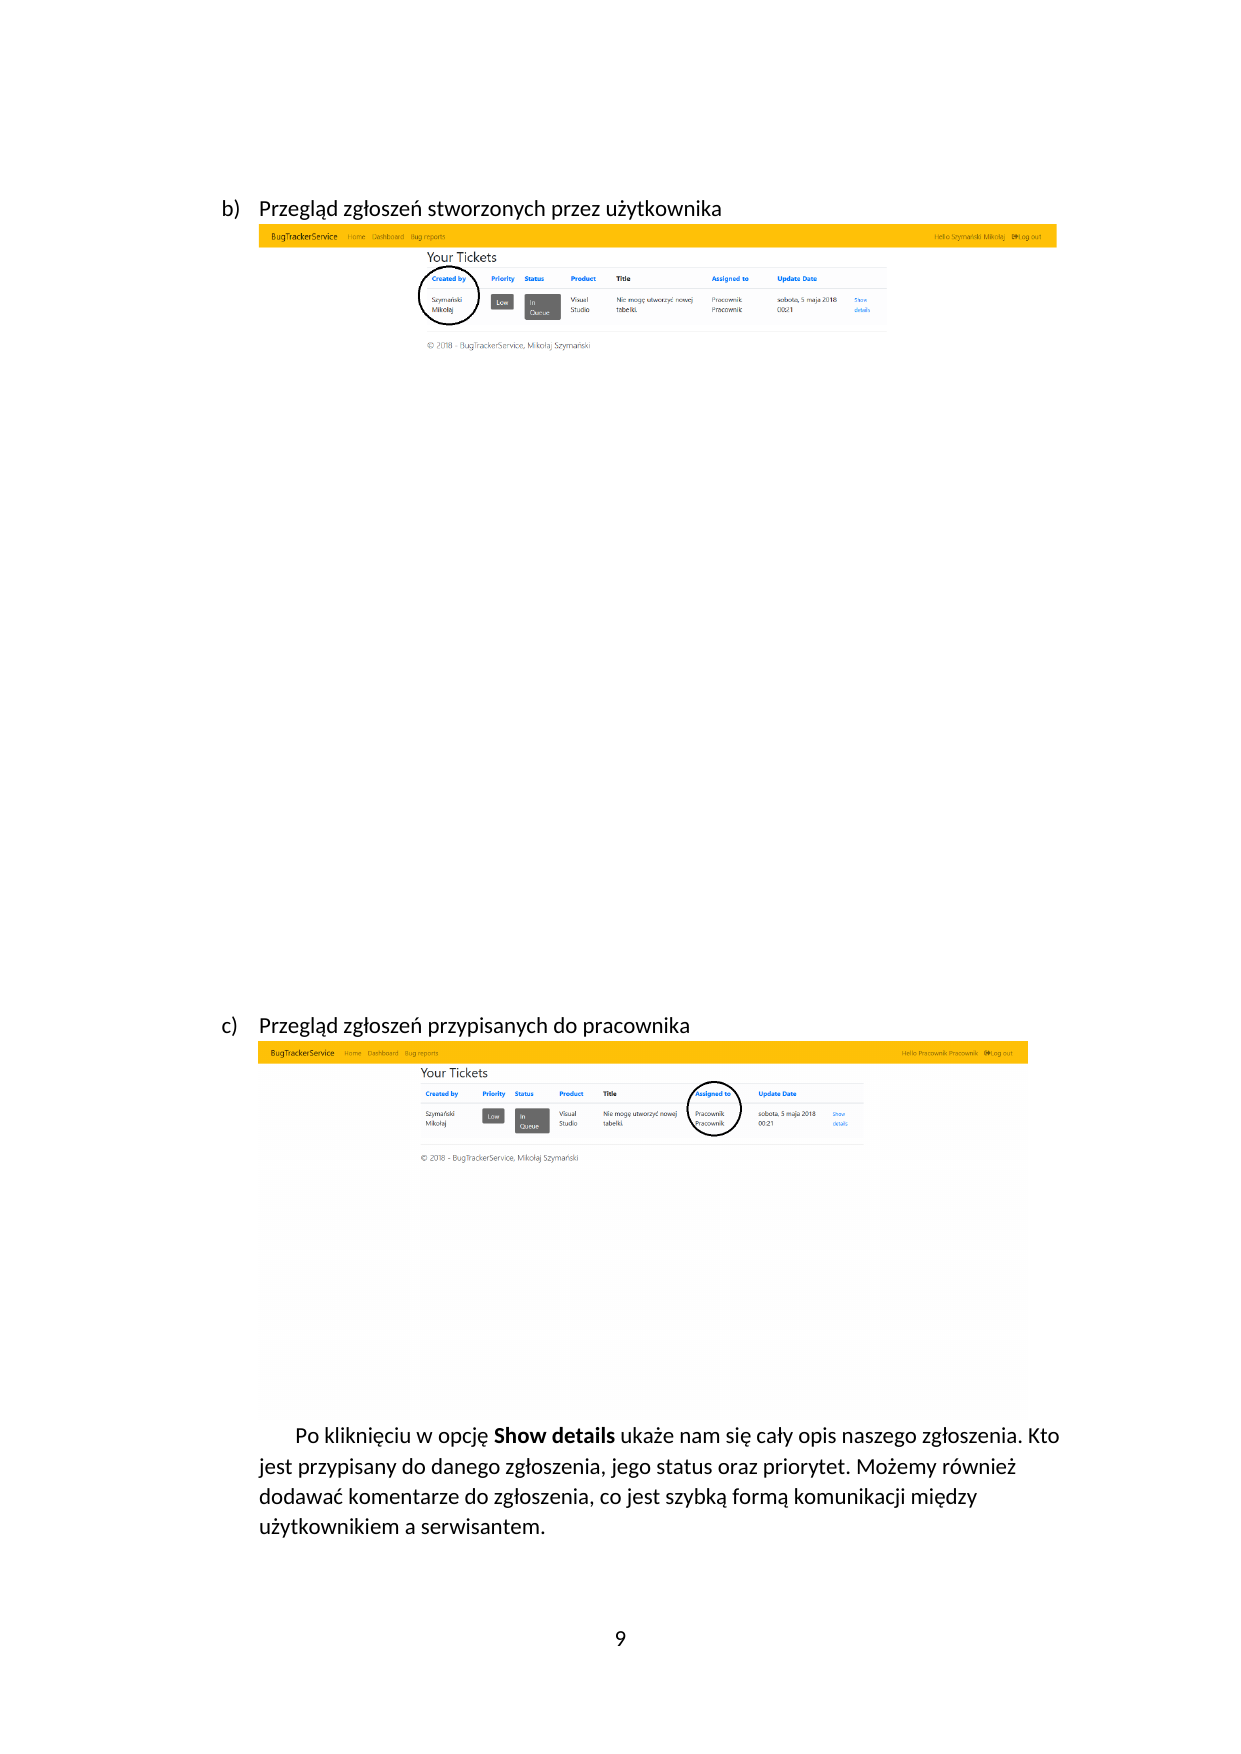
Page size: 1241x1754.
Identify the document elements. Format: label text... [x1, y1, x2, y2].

list Przegląd zgłoszeń przypisanych do pracownika [221, 1011, 1093, 1039]
picture [258, 224, 1057, 617]
list Po kliknięciu w opcję Show details ukaże nam się cały opis naszego zgłoszenia. Kto jest przypisany do danego zgłoszenia, jego status oraz priorytet. Możemy również dodawać komentarze do zgłoszenia, co jest szybką formą komunikacji między użytkownikiem a serwisantem. [259, 1422, 1093, 1540]
picture [258, 1041, 1028, 1420]
